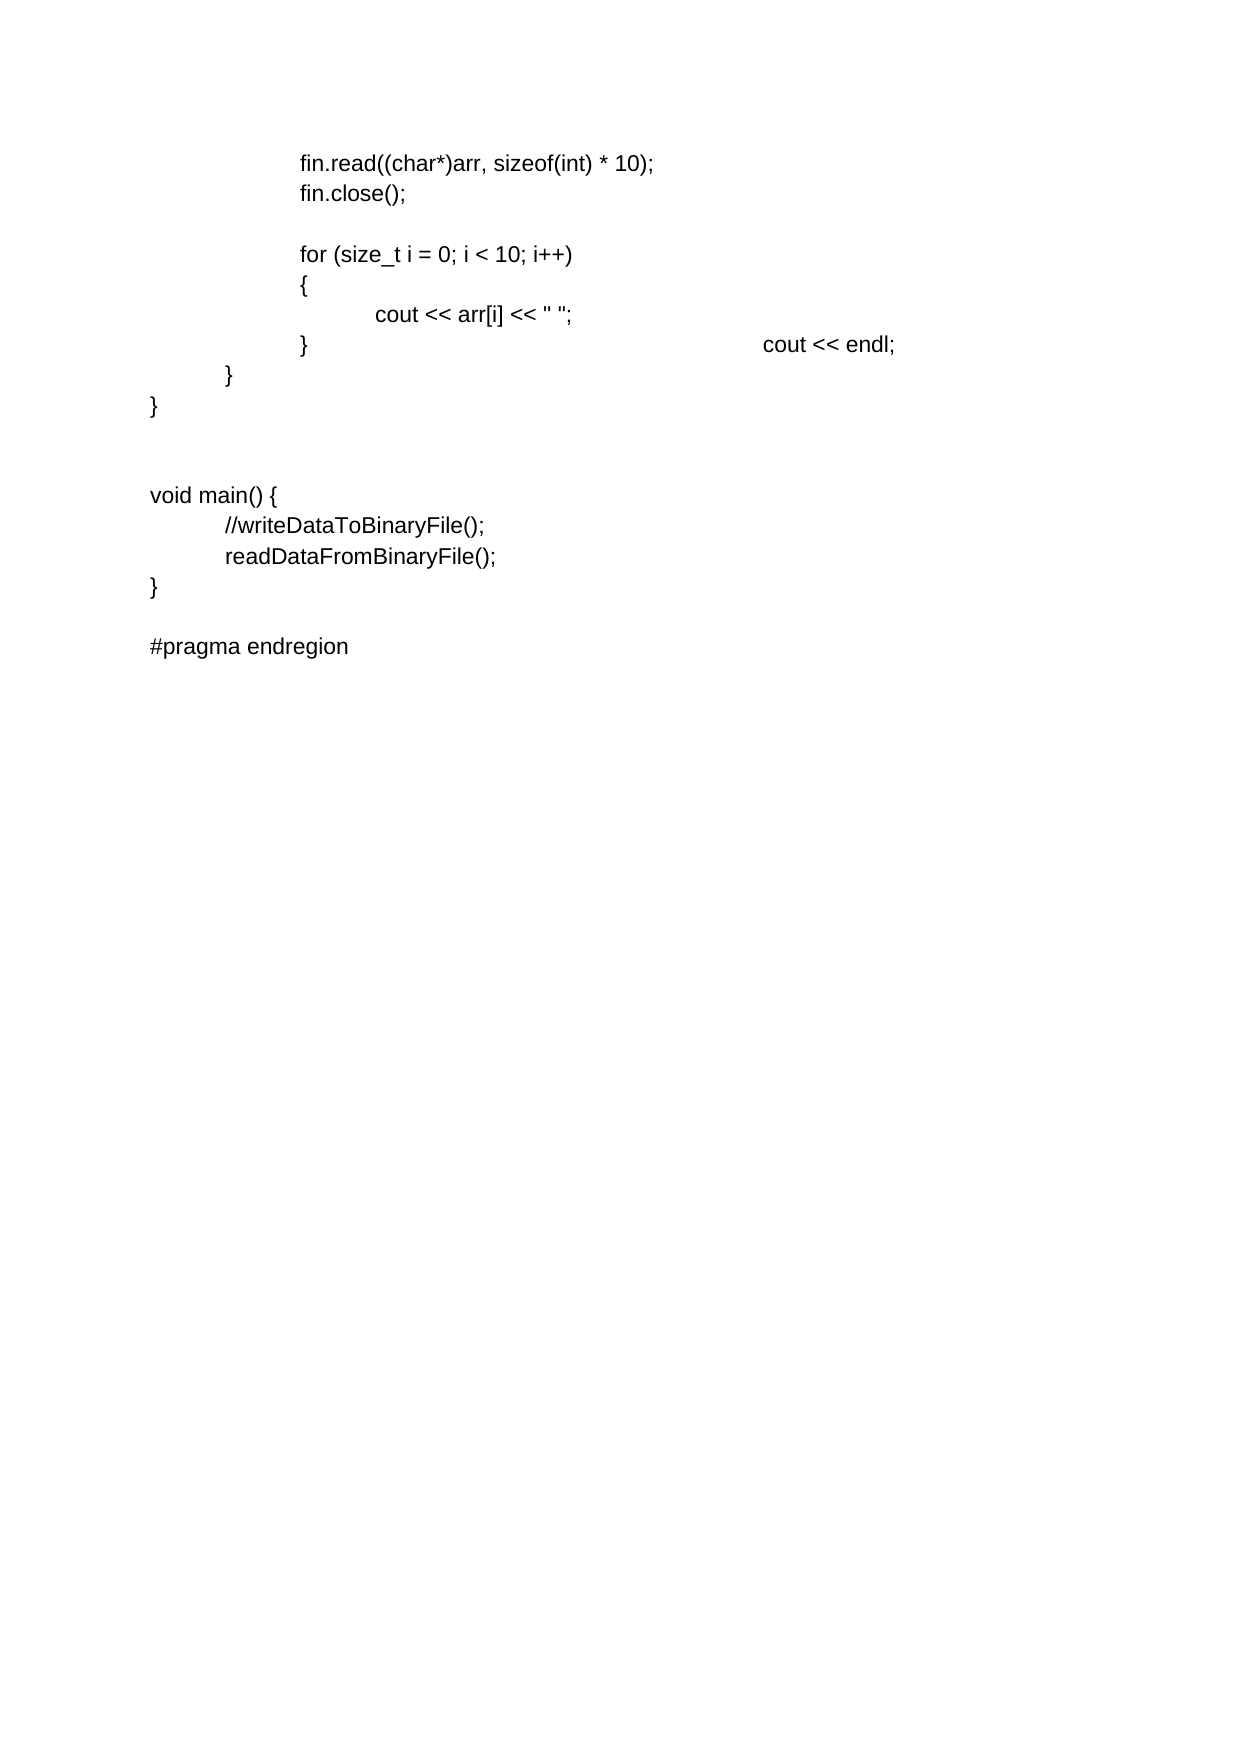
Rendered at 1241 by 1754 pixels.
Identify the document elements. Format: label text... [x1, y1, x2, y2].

text { [150, 271, 1090, 297]
text } [150, 361, 1090, 388]
text void main() { [150, 482, 1090, 509]
text cout << arr[i] << " "; [150, 301, 1090, 327]
text readDataFromBinaryFile(); [150, 543, 1090, 569]
text fin.close(); [150, 180, 1090, 207]
text //writeDataToBinaryFile(); [150, 512, 1090, 539]
text for (size_t i = 0; i < 10; i++) [150, 241, 1090, 267]
text #pragma endregion [150, 633, 1090, 660]
text } [150, 573, 1090, 599]
text } cout << endl; [150, 331, 1090, 358]
text } [150, 392, 1090, 418]
text fin.read((char*)arr, sizeof(int) * 10); [150, 150, 1090, 176]
